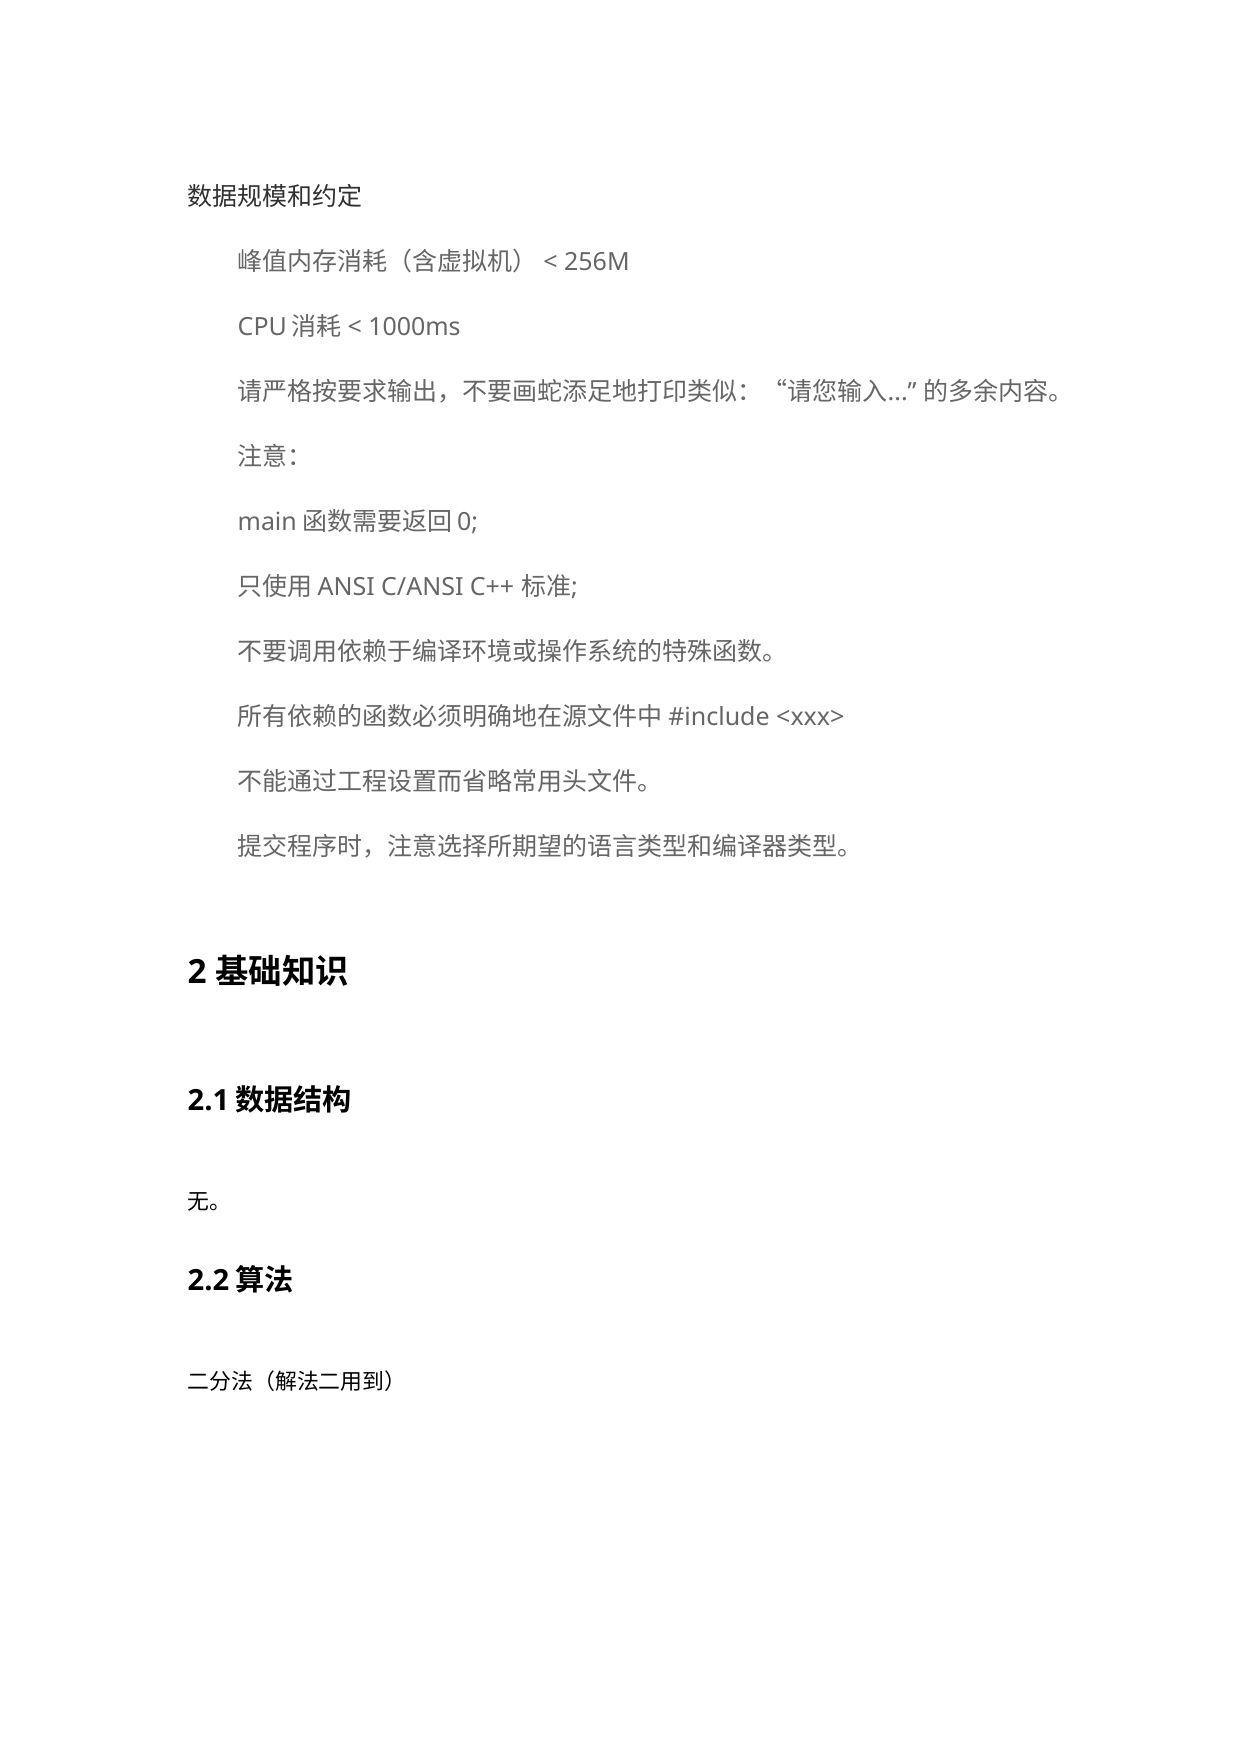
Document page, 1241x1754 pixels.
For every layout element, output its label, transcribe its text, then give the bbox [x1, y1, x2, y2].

subtitle 2.1数据结构 [187, 1065, 1053, 1130]
subtitle 2.2算法 [187, 1245, 1053, 1310]
text 数据规模和约定 [187, 162, 1053, 227]
text 无。 [187, 1183, 1053, 1216]
text 二分法（解法二用到） [187, 1364, 1053, 1396]
text 峰值内存消耗（含虚拟机） < 256M CPU消耗 < 1000ms 请严格按要求输出，不要画蛇添足地打印类似：“请您输入...” 的多余内容。 注意： main函数需要返回0; 只使用ANSI C/ANSI C++ 标准; 不要调用依赖于编译环境或操作系统的特殊函数。 所有依赖的函数必须明确地在源文件中 #include <xxx> 不能通过工程设置而省略常用头文件。 提交程序时，注意选择所期望的语言类型和编译器类型。 [187, 227, 1053, 877]
subtitle 2 基础知识 [187, 937, 1053, 1002]
